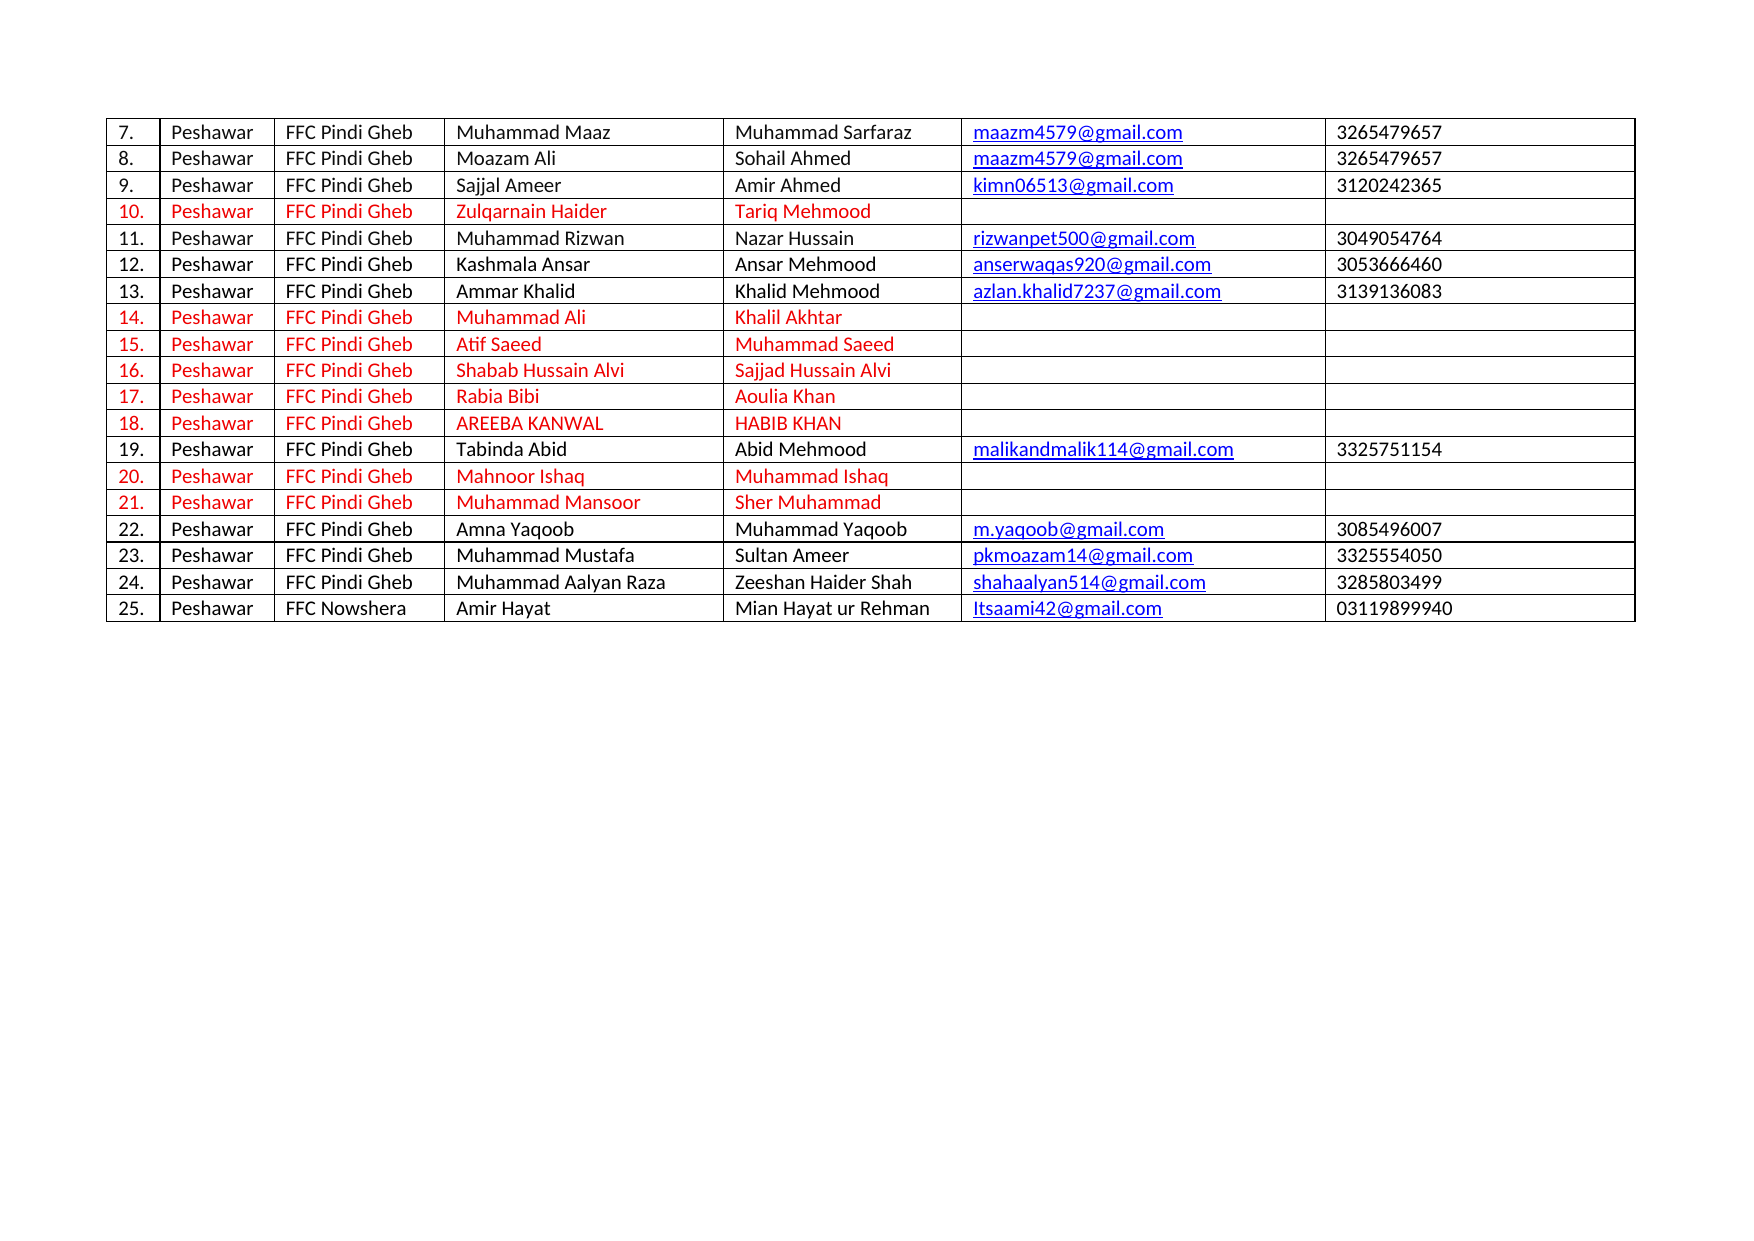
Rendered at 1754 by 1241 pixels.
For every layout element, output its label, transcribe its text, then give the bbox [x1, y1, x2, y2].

table_cell [107, 225, 159, 250]
table_cell [107, 172, 159, 197]
table_cell Sajjad Hussain Alvi [724, 357, 961, 383]
table_cell 3139136083 [1326, 278, 1634, 303]
table_cell Aoulia Khan [724, 384, 961, 409]
table_cell FFC Pindi Gheb [275, 384, 444, 409]
table_cell [962, 199, 1325, 224]
table_cell Peshawar [161, 172, 274, 197]
table_cell azlan.khalid7237@gmail.com [962, 278, 1325, 303]
table_cell Muhammad Maaz [445, 119, 723, 144]
table_cell 3265479657 [1326, 119, 1634, 144]
table_cell FFC Pindi Gheb [275, 331, 444, 356]
table_cell Tabinda Abid [445, 437, 723, 462]
table_cell [107, 543, 159, 568]
table_cell Amir Ahmed [724, 172, 961, 197]
table_cell [107, 146, 159, 171]
table_cell Muhammad Ali [445, 304, 723, 330]
table_cell [107, 490, 159, 515]
table_cell Muhammad Ishaq [724, 463, 961, 488]
table_cell [962, 490, 1325, 515]
table_cell FFC Pindi Gheb [275, 304, 444, 330]
table_cell [107, 569, 159, 594]
table_cell FFC Pindi Gheb [275, 569, 444, 594]
table_cell Mian Hayat ur Rehman [724, 595, 961, 621]
table_cell [107, 278, 159, 303]
table_cell [962, 304, 1325, 330]
table_cell Kashmala Ansar [445, 251, 723, 277]
table_cell Zulqarnain Haider [445, 199, 723, 224]
table_cell Sohail Ahmed [724, 146, 961, 171]
table_cell [107, 437, 159, 462]
table_cell [962, 410, 1325, 436]
table_cell Shabab Hussain Alvi [445, 357, 723, 383]
table_cell FFC Pindi Gheb [275, 490, 444, 515]
table_cell Peshawar [161, 331, 274, 356]
table_cell Mahnoor Ishaq [445, 463, 723, 488]
table_cell Peshawar [161, 384, 274, 409]
table_cell Muhammad Aalyan Raza [445, 569, 723, 594]
table_cell Peshawar [161, 437, 274, 462]
table_cell Atif Saeed [445, 331, 723, 356]
table_cell maazm4579@gmail.com [962, 119, 1325, 144]
table_cell FFC Pindi Gheb [275, 199, 444, 224]
table_cell [962, 384, 1325, 409]
table_cell Nazar Hussain [724, 225, 961, 250]
table_cell Peshawar [161, 146, 274, 171]
table_cell 3120242365 [1326, 172, 1634, 197]
table_cell m.yaqoob@gmail.com [962, 516, 1325, 541]
table_cell Muhammad Rizwan [445, 225, 723, 250]
table_cell Ammar Khalid [445, 278, 723, 303]
table_cell FFC Pindi Gheb [275, 357, 444, 383]
table_cell Abid Mehmood [724, 437, 961, 462]
table_cell Muhammad Yaqoob [724, 516, 961, 541]
table_cell Tariq Mehmood [724, 199, 961, 224]
table_cell [107, 357, 159, 383]
table_cell [107, 251, 159, 277]
table_cell Peshawar [161, 569, 274, 594]
table_cell Amna Yaqoob [445, 516, 723, 541]
table_cell [107, 595, 159, 621]
table_cell Peshawar [161, 251, 274, 277]
table_cell FFC Pindi Gheb [275, 119, 444, 144]
table_cell Peshawar [161, 463, 274, 488]
table_cell [1326, 490, 1634, 515]
table_cell FFC Pindi Gheb [275, 225, 444, 250]
table_cell FFC Pindi Gheb [275, 251, 444, 277]
table_cell [107, 199, 159, 224]
table_cell Amir Hayat [445, 595, 723, 621]
table_cell Peshawar [161, 199, 274, 224]
table_cell FFC Pindi Gheb [275, 463, 444, 488]
table_cell 3053666460 [1326, 251, 1634, 277]
table_cell [962, 463, 1325, 488]
table_cell FFC Nowshera [275, 595, 444, 621]
table_cell 03119899940 [1326, 595, 1634, 621]
table_cell Peshawar [161, 119, 274, 144]
table_cell Peshawar [161, 543, 274, 568]
table_cell Muhammad Mustafa [445, 543, 723, 568]
table_cell Itsaami42@gmail.com [962, 595, 1325, 621]
table_cell malikandmalik114@gmail.com [962, 437, 1325, 462]
table_cell anserwaqas920@gmail.com [962, 251, 1325, 277]
table_cell pkmoazam14@gmail.com [962, 543, 1325, 568]
table_cell Muhammad Mansoor [445, 490, 723, 515]
table_cell [107, 384, 159, 409]
table_cell FFC Pindi Gheb [275, 146, 444, 171]
table_cell Khalil Akhtar [724, 304, 961, 330]
table_cell [1326, 199, 1634, 224]
table_cell [1326, 463, 1634, 488]
table_cell AREEBA KANWAL [445, 410, 723, 436]
table_cell Sher Muhammad [724, 490, 961, 515]
table_cell Zeeshan Haider Shah [724, 569, 961, 594]
table_cell HABIB KHAN [724, 410, 961, 436]
table_cell [107, 516, 159, 541]
table_cell FFC Pindi Gheb [275, 516, 444, 541]
table_cell [107, 119, 159, 144]
table_cell 3265479657 [1326, 146, 1634, 171]
table_cell Rabia Bibi [445, 384, 723, 409]
table_cell maazm4579@gmail.com [962, 146, 1325, 171]
table_cell Moazam Ali [445, 146, 723, 171]
table_cell [1326, 331, 1634, 356]
table_cell Peshawar [161, 516, 274, 541]
table_cell kimn06513@gmail.com [962, 172, 1325, 197]
table_cell FFC Pindi Gheb [275, 278, 444, 303]
table_cell FFC Pindi Gheb [275, 172, 444, 197]
table_cell shahaalyan514@gmail.com [962, 569, 1325, 594]
table_cell Ansar Mehmood [724, 251, 961, 277]
table_cell [1326, 384, 1634, 409]
table_cell Peshawar [161, 410, 274, 436]
table_cell [1326, 410, 1634, 436]
table_cell rizwanpet500@gmail.com [962, 225, 1325, 250]
table_cell [1326, 357, 1634, 383]
table_cell Peshawar [161, 595, 274, 621]
table_cell Peshawar [161, 357, 274, 383]
table_cell [962, 357, 1325, 383]
table_cell [962, 331, 1325, 356]
table_cell FFC Pindi Gheb [275, 410, 444, 436]
table_cell Khalid Mehmood [724, 278, 961, 303]
table_cell FFC Pindi Gheb [275, 543, 444, 568]
table_cell Muhammad Saeed [724, 331, 961, 356]
table_cell Muhammad Sarfaraz [724, 119, 961, 144]
table_cell 3085496007 [1326, 516, 1634, 541]
table_cell Sultan Ameer [724, 543, 961, 568]
table_cell [107, 304, 159, 330]
table_cell [107, 410, 159, 436]
table_cell [107, 463, 159, 488]
table_cell [107, 331, 159, 356]
table_cell 3049054764 [1326, 225, 1634, 250]
table_cell Peshawar [161, 278, 274, 303]
table_cell 3325751154 [1326, 437, 1634, 462]
table_cell 3325554050 [1326, 543, 1634, 568]
table_cell FFC Pindi Gheb [275, 437, 444, 462]
table_cell Peshawar [161, 225, 274, 250]
table_cell 3285803499 [1326, 569, 1634, 594]
table_cell Sajjal Ameer [445, 172, 723, 197]
table_cell [1326, 304, 1634, 330]
table_cell Peshawar [161, 304, 274, 330]
table_cell Peshawar [161, 490, 274, 515]
